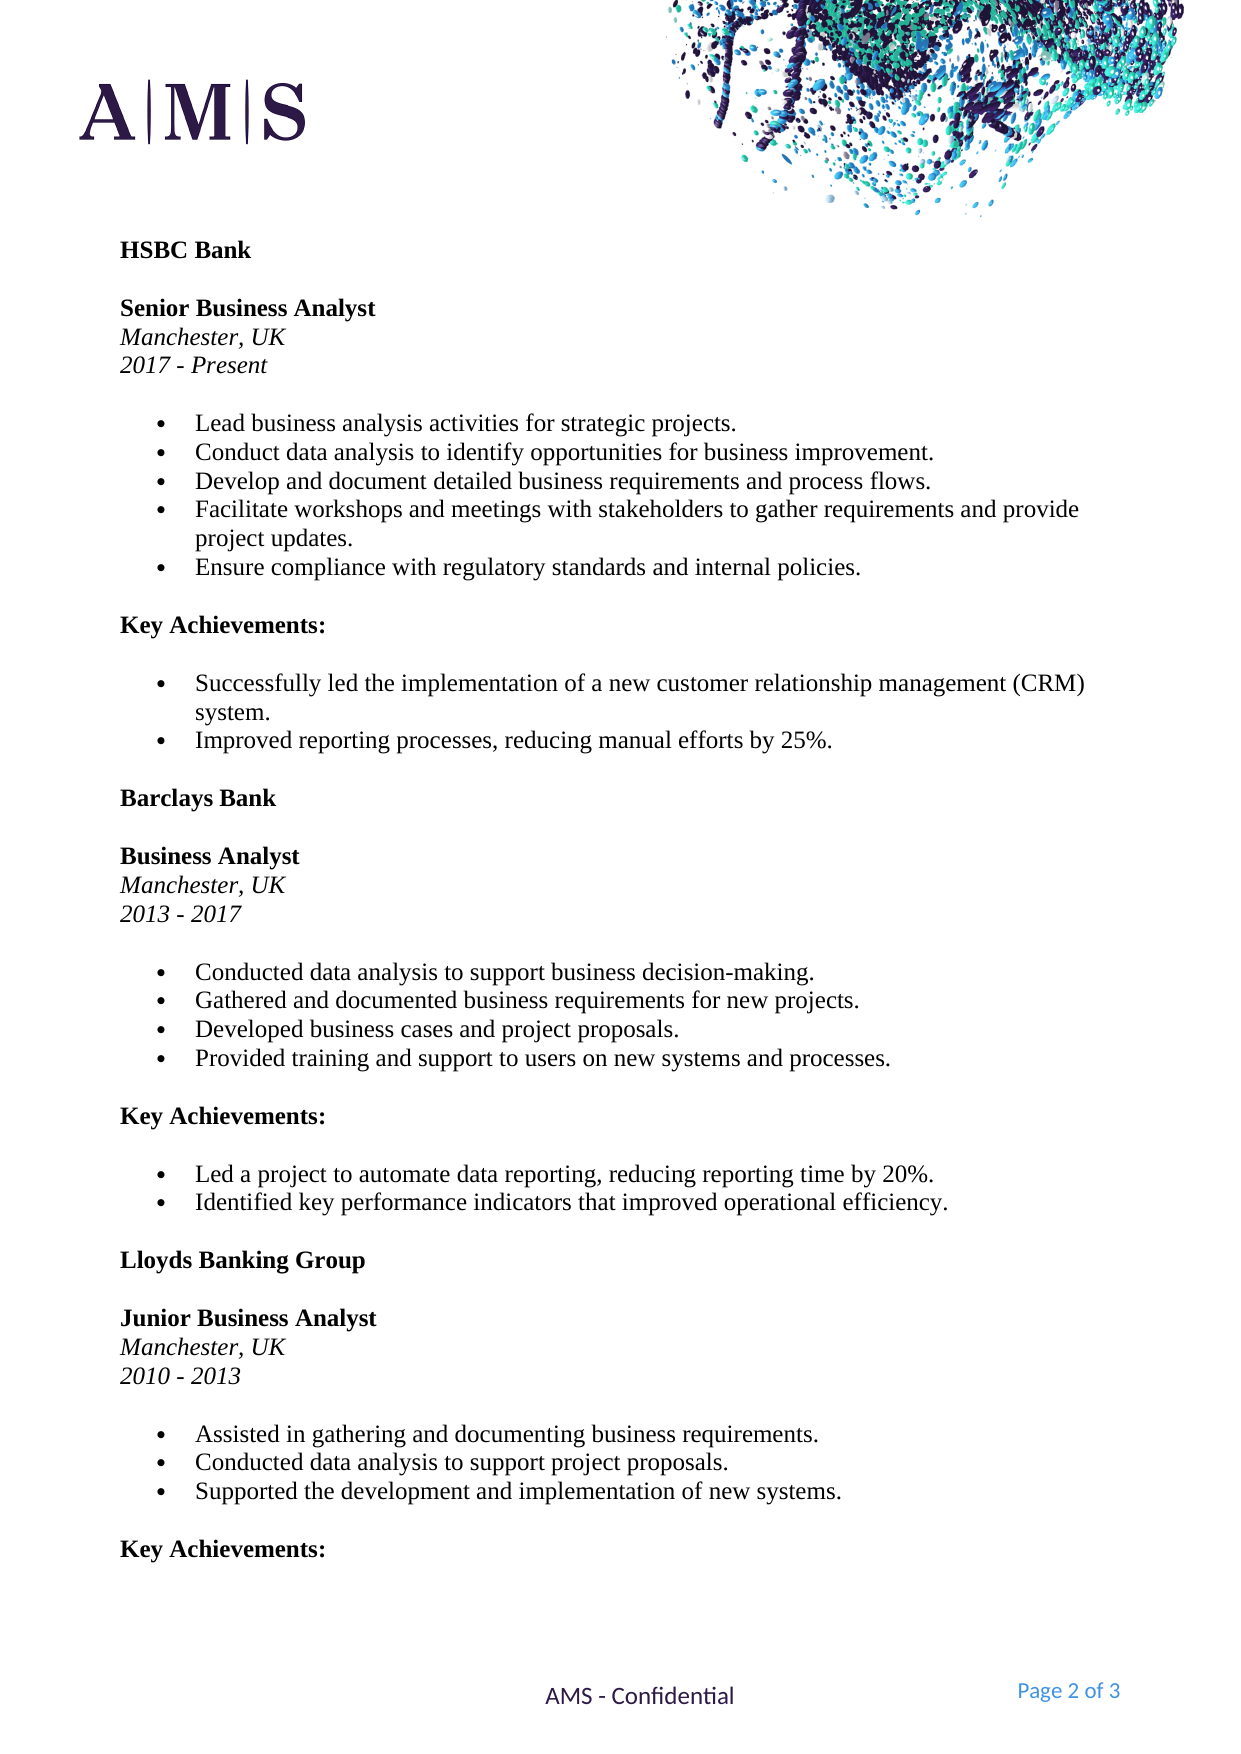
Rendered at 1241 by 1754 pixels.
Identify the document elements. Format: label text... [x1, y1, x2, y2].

list Conduct data analysis to identify opportunities for business improvement. [157, 437, 1120, 466]
text Key Achievements: [120, 610, 1120, 639]
text Junior Business Analyst Manchester, UK 2010 - 2013 [120, 1303, 1120, 1389]
list Facilitate workshops and meetings with stakeholders to gather requirements and provide project updates. [157, 494, 1120, 552]
text Key Achievements: [120, 1101, 1120, 1129]
list Developed business cases and project proposals. [157, 1014, 1120, 1043]
list Ensure compliance with regulatory standards and internal policies. [157, 552, 1120, 581]
list Improved reporting processes, reducing manual efforts by 25%. [157, 725, 1120, 754]
list Gathered and documented business requirements for new projects. [157, 985, 1120, 1014]
list Successfully led the implementation of a new customer relationship management (CRM) system. [157, 668, 1120, 725]
text HSBC Bank [120, 221, 1120, 264]
text Senior Business Analyst Manchester, UK 2017 - Present [120, 293, 1120, 379]
text Key Achievements: [120, 1534, 1120, 1563]
list Assisted in gathering and documenting business requirements. [157, 1419, 1120, 1447]
list Led a project to automate data reporting, reducing reporting time by 20%. [157, 1159, 1120, 1187]
list Provided training and support to users on new systems and processes. [157, 1043, 1120, 1072]
list Supported the development and implementation of new systems. [157, 1476, 1120, 1505]
picture [0, 0, 1238, 221]
text Lloyds Banking Group [120, 1245, 1120, 1274]
list Identified key performance indicators that improved operational efficiency. [157, 1187, 1120, 1216]
list Conducted data analysis to support project proposals. [157, 1447, 1120, 1476]
text Barclays Bank [120, 783, 1120, 812]
list Develop and document detailed business requirements and process flows. [157, 466, 1120, 494]
list Lead business analysis activities for strategic projects. [157, 408, 1120, 437]
list Conducted data analysis to support business decision-making. [157, 957, 1120, 985]
text Business Analyst Manchester, UK 2013 - 2017 [120, 841, 1120, 927]
